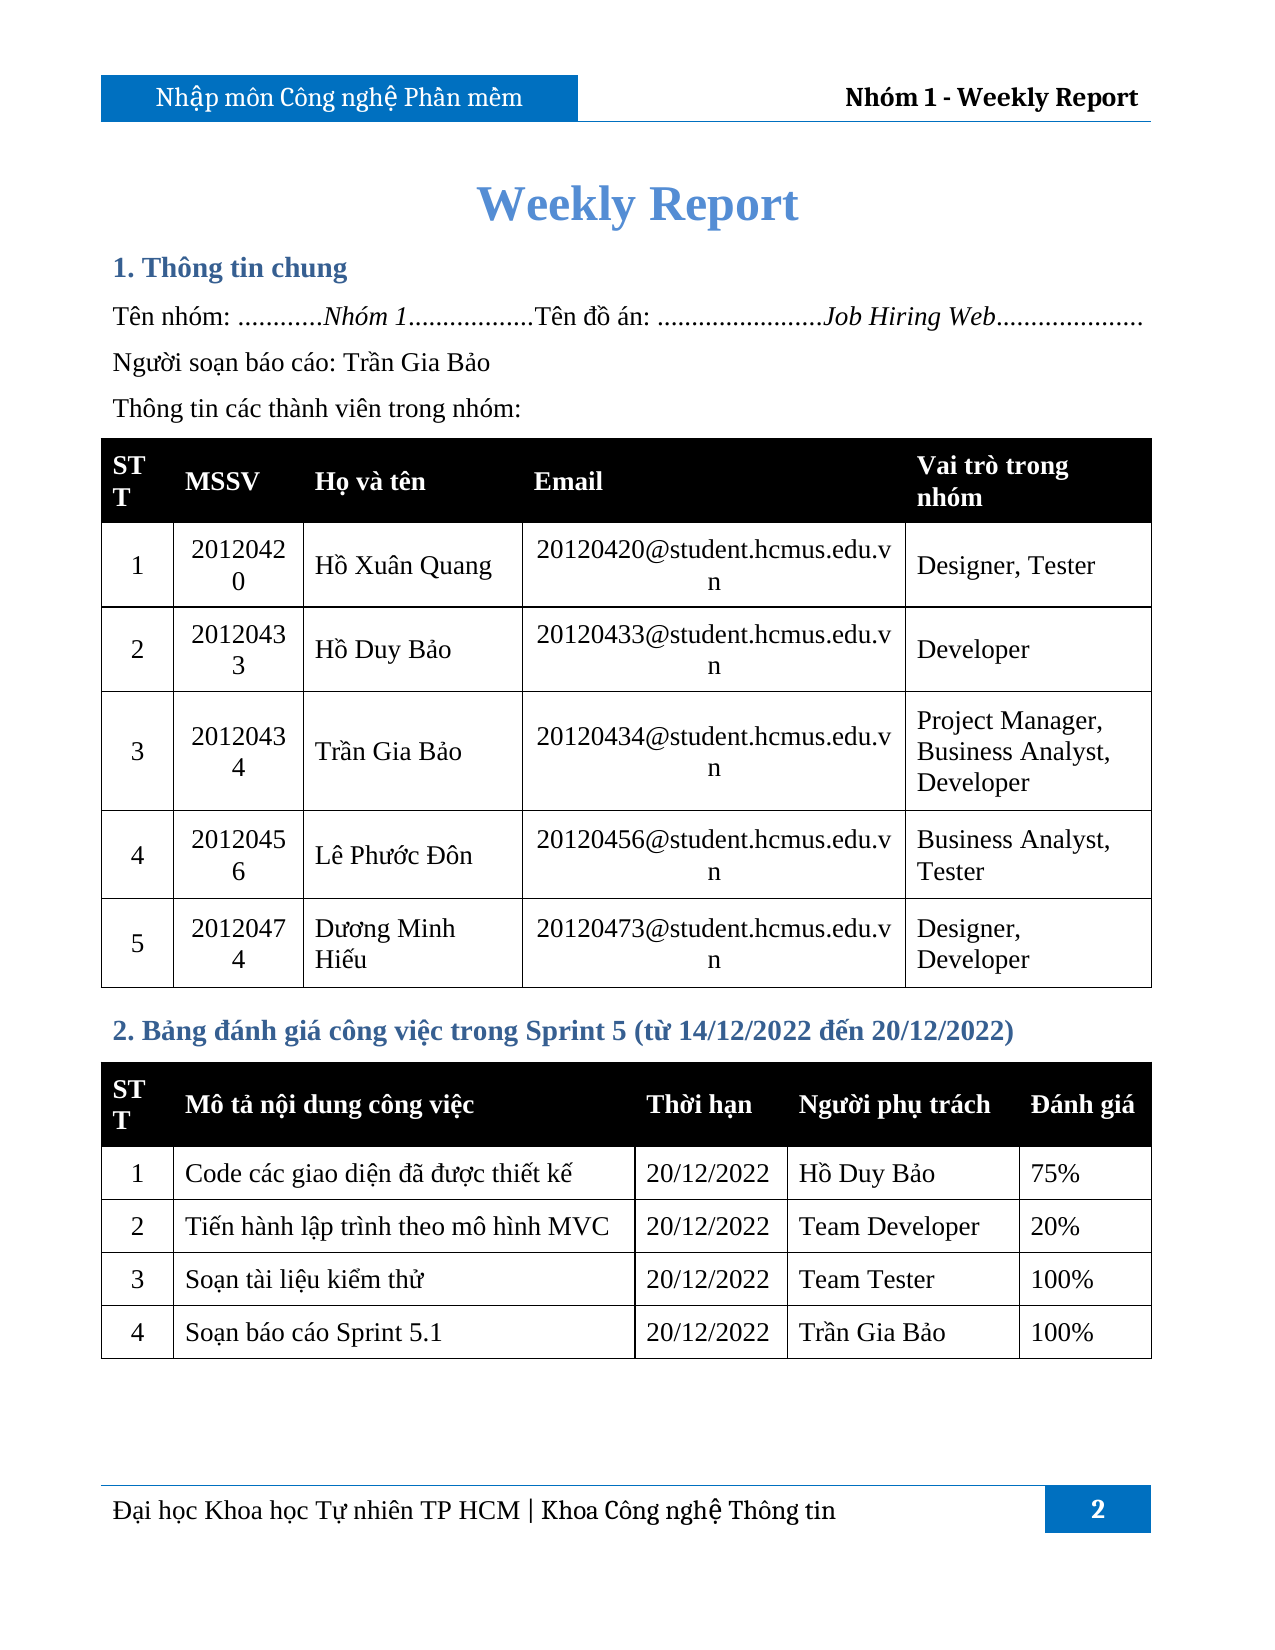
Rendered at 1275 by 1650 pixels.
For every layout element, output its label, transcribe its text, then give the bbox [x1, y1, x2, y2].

table_cell 20120433 [174, 608, 303, 691]
text Người soạn báo cáo: Trần Gia Bảo [112, 346, 1162, 377]
table_header Email [523, 439, 905, 522]
table_cell 20/12/2022 [636, 1253, 787, 1305]
text Thông tin các thành viên trong nhóm: [112, 392, 1162, 423]
table_cell 100% [1020, 1306, 1151, 1357]
subtitle Bảng đánh giá công việc trong Sprint 5 (từ 14/12/2022 đến 20/12/2022) [112, 1013, 1162, 1046]
table_cell 5 [102, 899, 173, 987]
table_cell 1 [102, 1147, 173, 1199]
table_header Mô tả nội dung công việc [174, 1063, 634, 1146]
table_header Vai trò trong nhóm [906, 439, 1151, 522]
table_cell 2 [102, 608, 173, 691]
table_cell Project Manager, Business Analyst, Developer [906, 692, 1151, 810]
table_cell 20120420@student.hcmus.edu.vn [523, 523, 905, 606]
table_cell 20120433@student.hcmus.edu.vn [523, 608, 905, 691]
table_cell 75% [1020, 1147, 1151, 1199]
table_cell 20120420 [174, 523, 303, 606]
table_cell 20120434@student.hcmus.edu.vn [523, 692, 905, 810]
table_cell Designer, Tester [906, 523, 1151, 606]
table_cell 20/12/2022 [636, 1147, 787, 1199]
subtitle Thông tin chung [112, 251, 1162, 284]
table_cell 3 [102, 1253, 173, 1305]
table_cell 20/12/2022 [636, 1200, 787, 1252]
table_cell 100% [1020, 1253, 1151, 1305]
table_header Người phụ trách [788, 1063, 1019, 1146]
table_cell Developer [906, 608, 1151, 691]
table_cell Hồ Duy Bảo [788, 1147, 1019, 1199]
table_cell 4 [102, 811, 173, 898]
table_header Đánh giá [1020, 1063, 1151, 1146]
table_cell 20% [1020, 1200, 1151, 1252]
table_cell Tiến hành lập trình theo mô hình MVC [174, 1200, 634, 1252]
table_cell Trần Gia Bảo [788, 1306, 1019, 1357]
table_cell Soạn báo cáo Sprint 5.1 [174, 1306, 634, 1357]
table_cell 20120434 [174, 692, 303, 810]
table_cell Business Analyst, Tester [906, 811, 1151, 898]
table_cell Team Tester [788, 1253, 1019, 1305]
table_cell 3 [102, 692, 173, 810]
table_cell Dương Minh Hiếu [304, 899, 522, 987]
table_cell Team Developer [788, 1200, 1019, 1252]
table_cell 1 [102, 523, 173, 606]
table_cell 20120456@student.hcmus.edu.vn [523, 811, 905, 898]
table_cell Hồ Xuân Quang [304, 523, 522, 606]
table_cell 20120474 [174, 899, 303, 987]
table_cell Hồ Duy Bảo [304, 608, 522, 691]
table_cell 20120473@student.hcmus.edu.vn [523, 899, 905, 987]
table_cell 2 [102, 1200, 173, 1252]
table_cell Designer, Developer [906, 899, 1151, 987]
table_cell 4 [102, 1306, 173, 1357]
table_header STT [102, 1063, 173, 1146]
table_header Họ và tên [304, 439, 522, 522]
table_header STT [102, 439, 173, 522]
table_header MSSV [174, 439, 303, 522]
table_cell 20/12/2022 [636, 1306, 787, 1357]
text Tên nhóm: Nhóm 1 Tên đồ án: Job Hiring Web [112, 299, 1162, 331]
table_header Thời hạn [636, 1063, 787, 1146]
table_cell Soạn tài liệu kiểm thử [174, 1253, 634, 1305]
table_cell Code các giao diện đã được thiết kế [174, 1147, 634, 1199]
table_cell 20120456 [174, 811, 303, 898]
table_cell Trần Gia Bảo [304, 692, 522, 810]
text Weekly Report [112, 174, 1162, 232]
table_cell Lê Phước Đôn [304, 811, 522, 898]
